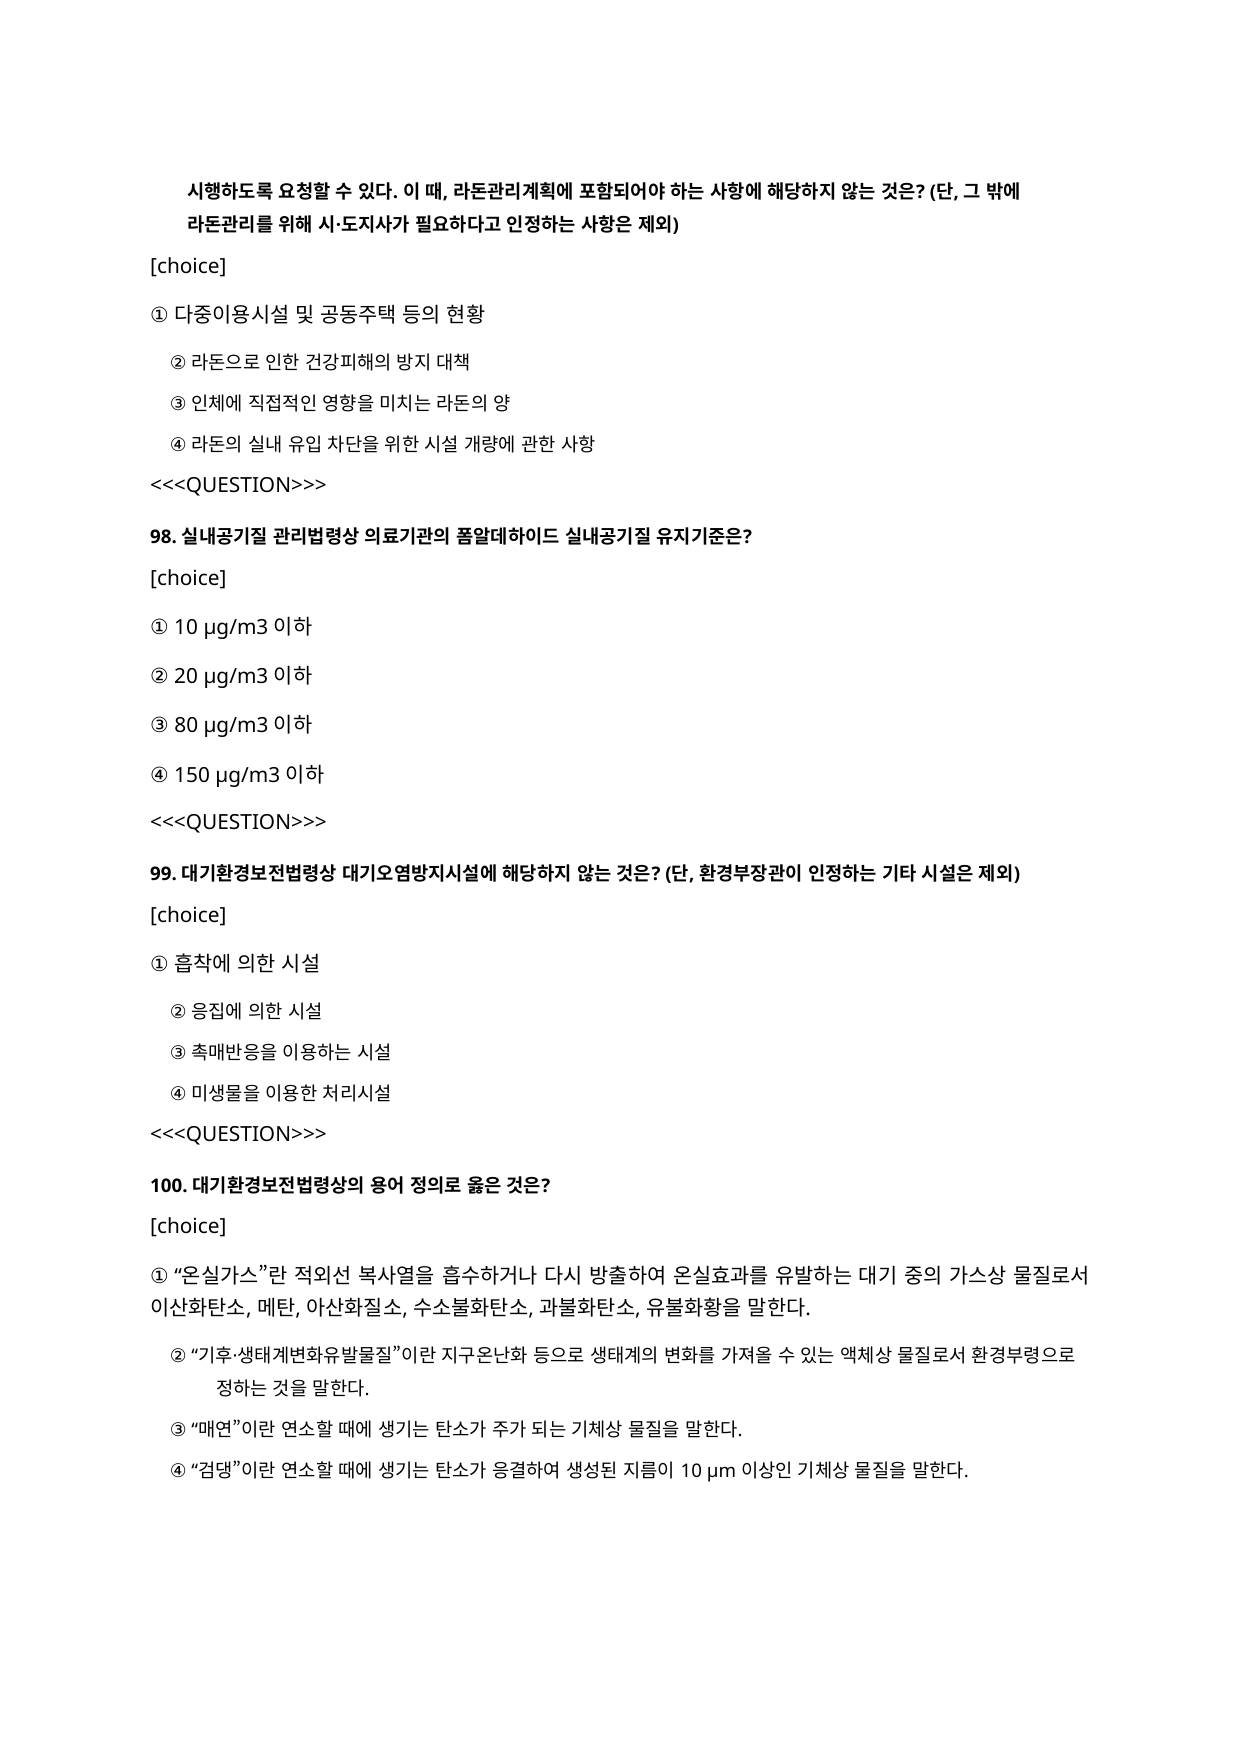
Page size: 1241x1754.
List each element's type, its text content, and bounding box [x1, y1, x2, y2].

text ④ “검댕”이란 연소할 때에 생기는 탄소가 응결하여 생성된 지름이 10 μm 이상인 기체상 물질을 말한다. [150, 1456, 1090, 1483]
text ③ 촉매반응을 이용하는 시설 [150, 1037, 1090, 1064]
text ① 다중이용시설 및 공동주택 등의 현황 [150, 298, 1090, 328]
text ④ 라돈의 실내 유입 차단을 위한 시설 개량에 관한 사항 [150, 429, 1090, 456]
text ④ 150 μg/m3 이하 [150, 758, 1090, 788]
text 99. 대기환경보전법령상 대기오염방지시설에 해당하지 않는 것은? (단, 환경부장관이 인정하는 기타 시설은 제외) [150, 859, 1090, 886]
text ② 응집에 의한 시설 [150, 996, 1090, 1024]
text ③ “매연”이란 연소할 때에 생기는 탄소가 주가 되는 기체상 물질을 말한다. [150, 1414, 1090, 1442]
text ② “기후·생태계변화유발물질”이란 지구온난화 등으로 생태계의 변화를 가져올 수 있는 액체상 물질로서 환경부령으로 정하는 것을 말한다. [150, 1341, 1090, 1401]
text ④ 미생물을 이용한 처리시설 [150, 1078, 1090, 1106]
text ③ 80 μg/m3 이하 [150, 709, 1090, 739]
text 100. 대기환경보전법령상의 용어 정의로 옳은 것은? [150, 1171, 1090, 1198]
text [choice] [150, 1212, 1090, 1240]
text ② 라돈으로 인한 건강피해의 방지 대책 [150, 347, 1090, 374]
text ③ 인체에 직접적인 영향을 미치는 라돈의 양 [150, 388, 1090, 416]
text [choice] [150, 563, 1090, 591]
text [choice] [150, 251, 1090, 279]
text <<<QUESTION>>> [150, 1119, 1090, 1148]
text [choice] [150, 900, 1090, 928]
text 98. 실내공기질 관리법령상 의료기관의 폼알데하이드 실내공기질 유지기준은? [150, 522, 1090, 549]
text ① 흡착에 의한 시설 [150, 947, 1090, 977]
text <<<QUESTION>>> [150, 470, 1090, 499]
text ① 10 μg/m3 이하 [150, 610, 1090, 640]
text <<<QUESTION>>> [150, 807, 1090, 836]
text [150, 177, 1090, 237]
text ② 20 μg/m3 이하 [150, 659, 1090, 689]
text ① “온실가스”란 적외선 복사열을 흡수하거나 다시 방출하여 온실효과를 유발하는 대기 중의 가스상 물질로서 이산화탄소, 메탄, 아산화질소, 수소불화탄소, 과불화탄소, 유불화황을 말한다. [150, 1259, 1090, 1322]
